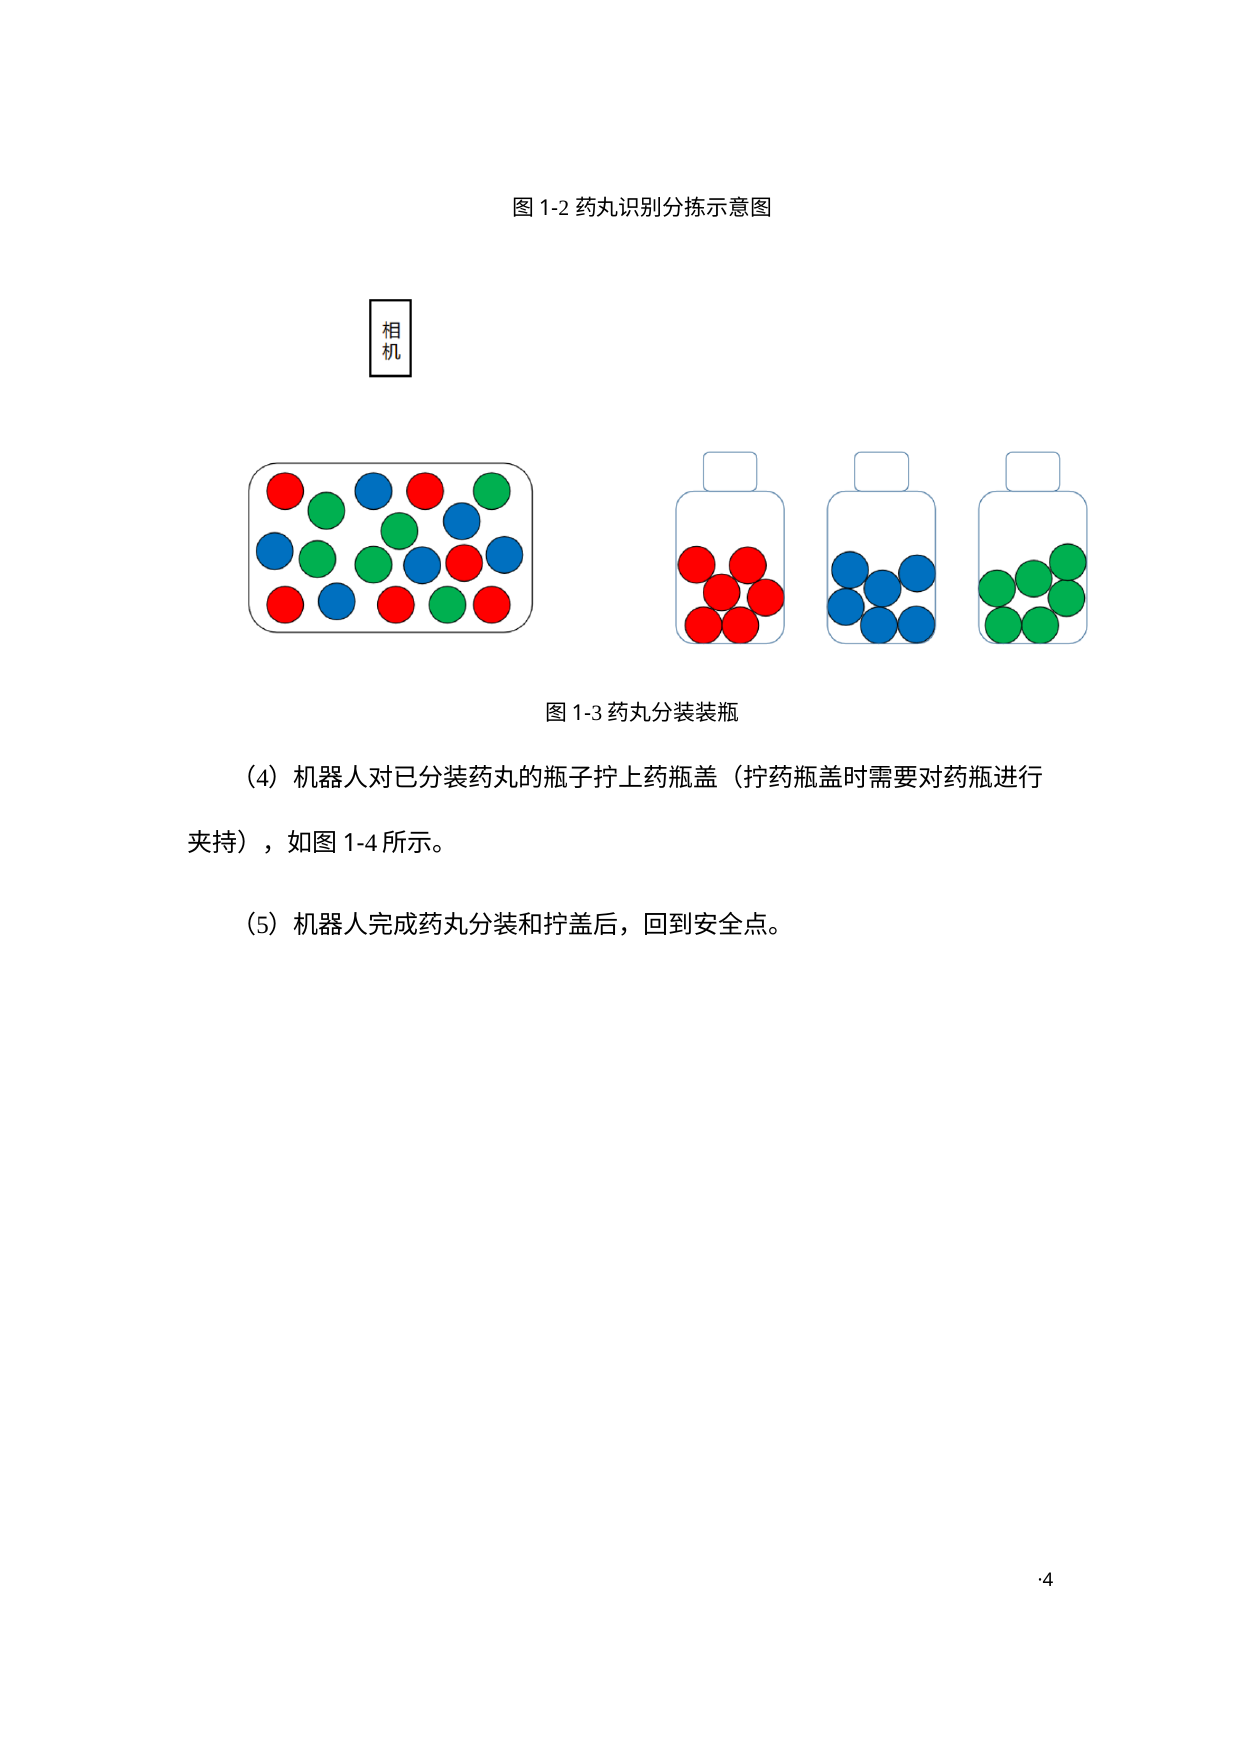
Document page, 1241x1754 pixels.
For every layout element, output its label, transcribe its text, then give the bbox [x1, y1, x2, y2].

text （5）机器人完成药丸分装和拧盖后，回到安全点。 [187, 890, 1053, 955]
text 图1-3 药丸分装装瓶 [187, 694, 1053, 727]
text （4）机器人对已分装药丸的瓶子拧上药瓶盖（拧药瓶盖时需要对药瓶进行夹持），如图1-4所示。 [187, 743, 1053, 873]
text 图1-2 药丸识别分拣示意图 [187, 189, 1053, 222]
picture [231, 287, 1097, 657]
